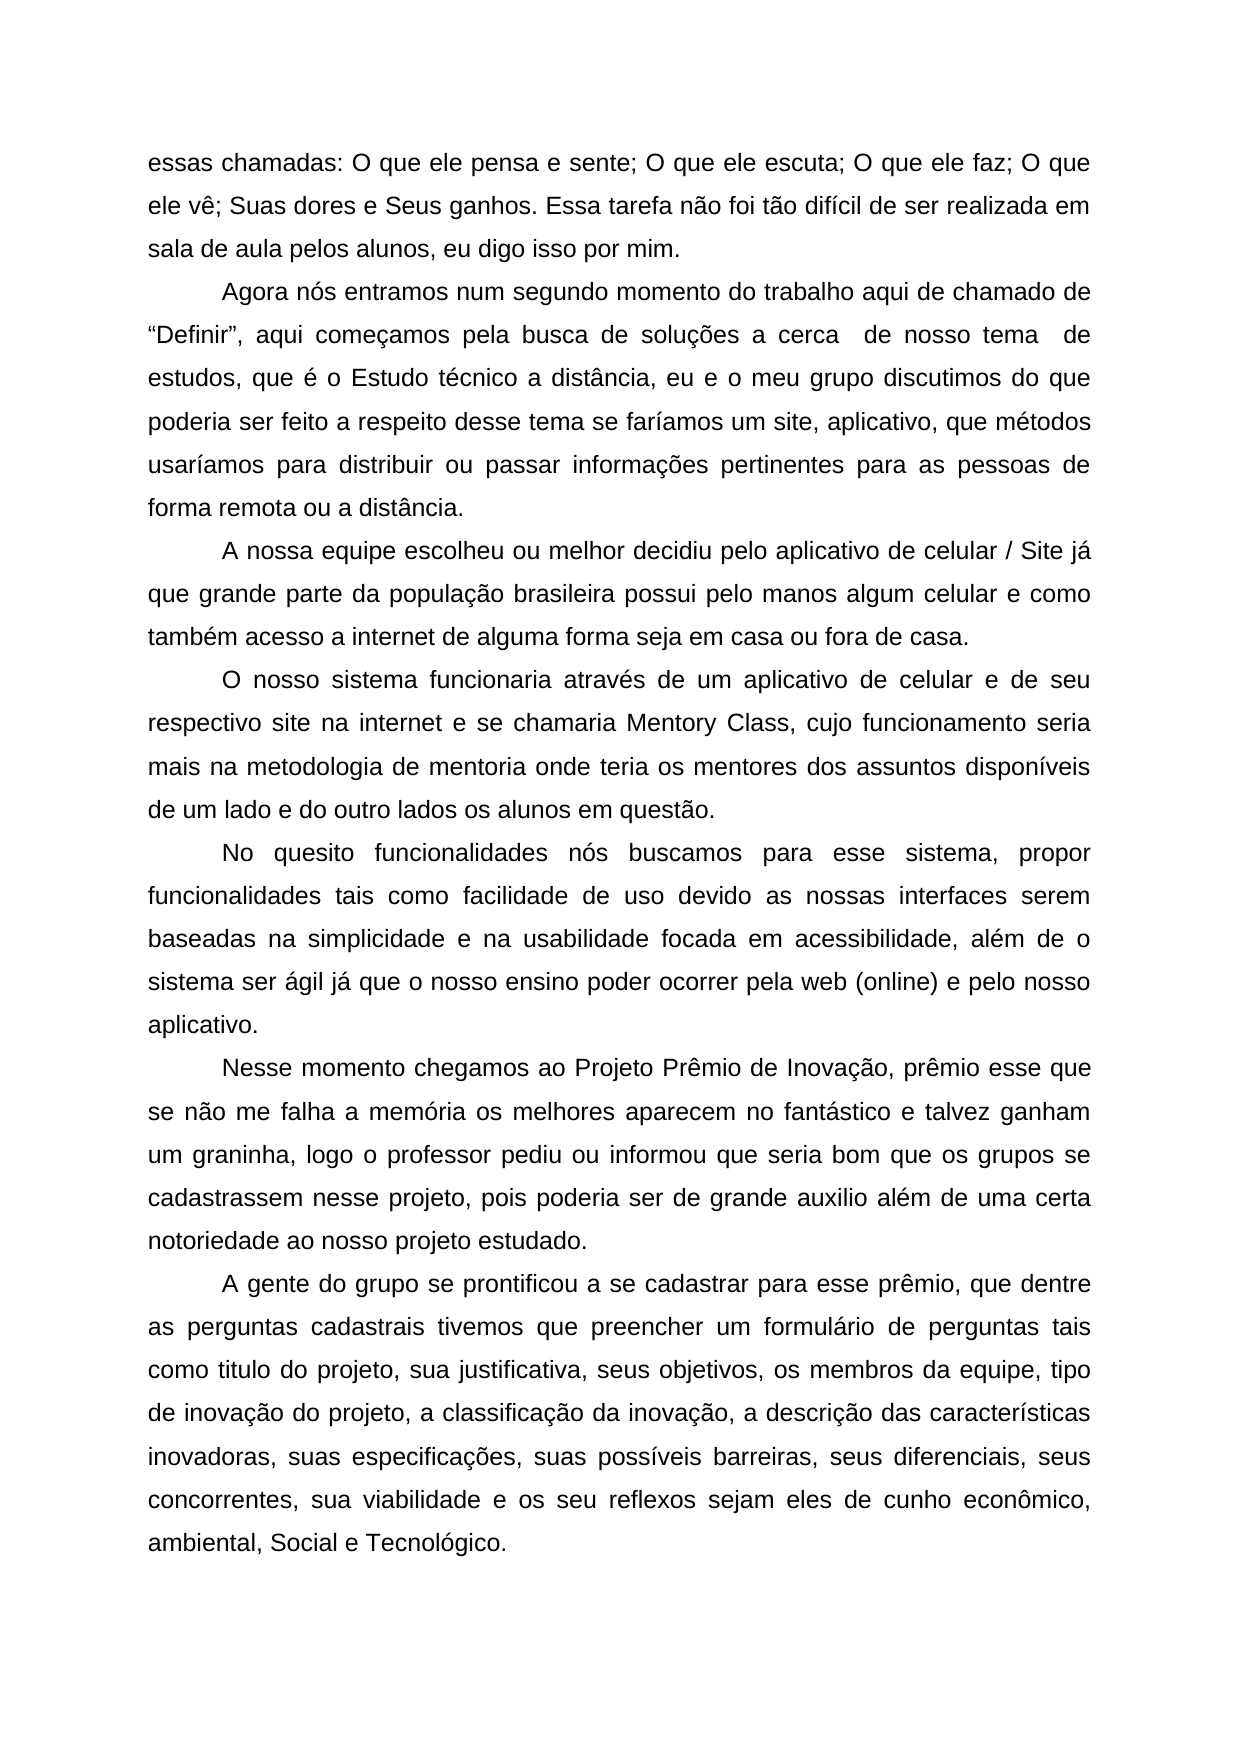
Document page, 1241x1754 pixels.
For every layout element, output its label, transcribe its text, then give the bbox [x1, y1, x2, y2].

text Nesse momento chegamos ao Projeto Prêmio de Inovação, prêmio esse que se não me falha a memória os melhores aparecem no fantástico e talvez ganham um graninha, logo o professor pediu ou informou que seria bom que os grupos se cadastrassem nesse projeto, pois poderia ser de grande auxilio além de uma certa notoriedade ao nosso projeto estudado. [148, 1053, 1092, 1254]
text A nossa equipe escolheu ou melhor decidiu pelo aplicativo de celular / Site já que grande parte da população brasileira possui pelo manos algum celular e como também acesso a internet de alguma forma seja em casa ou fora de casa. [148, 536, 1092, 651]
text O nosso sistema funcionaria através de um aplicativo de celular e de seu respectivo site na internet e se chamaria Mentory Class, cujo funcionamento seria mais na metodologia de mentoria onde teria os mentores dos assuntos disponíveis de um lado e do outro lados os alunos em questão. [148, 665, 1092, 823]
text Agora nós entramos num segundo momento do trabalho aqui de chamado de “Definir”, aqui começamos pela busca de soluções a cerca de nosso tema de estudos, que é o Estudo técnico a distância, eu e o meu grupo discutimos do que poderia ser feito a respeito desse tema se faríamos um site, aplicativo, que métodos usaríamos para distribuir ou passar informações pertinentes para as pessoas de forma remota ou a distância. [148, 277, 1092, 521]
text A gente do grupo se prontificou a se cadastrar para esse prêmio, que dentre as perguntas cadastrais tivemos que preencher um formulário de perguntas tais como titulo do projeto, sua justificativa, seus objetivos, os membros da equipe, tipo de inovação do projeto, a classificação da inovação, a descrição das características inovadoras, suas especificações, suas possíveis barreiras, seus diferenciais, seus concorrentes, sua viabilidade e os seu reflexos sejam eles de cunho econômico, ambiental, Social e Tecnológico. [148, 1269, 1092, 1556]
text No quesito funcionalidades nós buscamos para esse sistema, propor funcionalidades tais como facilidade de uso devido as nossas interfaces serem baseadas na simplicidade e na usabilidade focada em acessibilidade, além de o sistema ser ágil já que o nosso ensino poder ocorrer pela web (online) e pelo nosso aplicativo. [148, 838, 1092, 1039]
